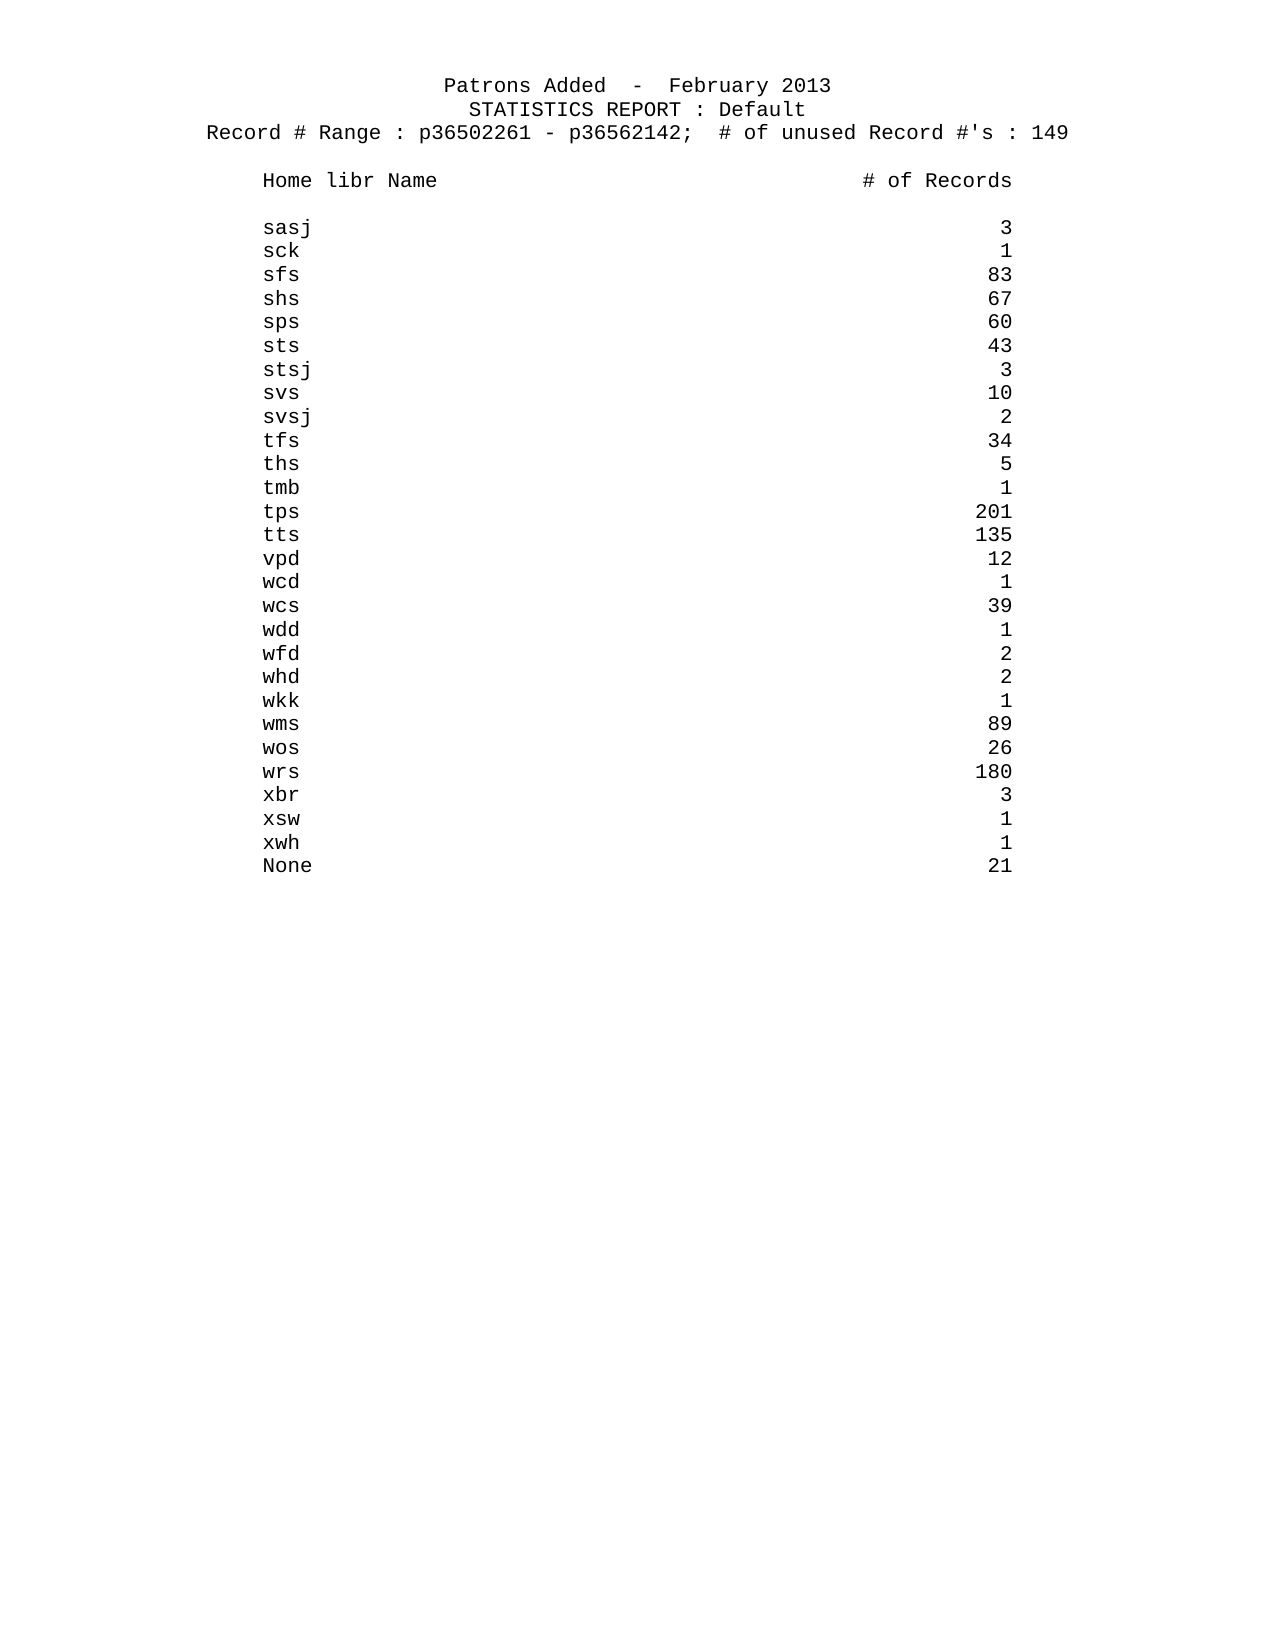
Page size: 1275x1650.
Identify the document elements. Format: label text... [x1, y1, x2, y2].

text ths 5 [75, 453, 1200, 477]
text Patrons Added - February 2013 [75, 75, 1200, 99]
text STATISTICS REPORT : Default [75, 99, 1200, 122]
text wcs 39 [75, 595, 1200, 619]
text wcd 1 [75, 572, 1200, 595]
text xsw 1 [75, 808, 1200, 832]
text wrs 180 [75, 761, 1200, 784]
text Home libr Name # of Records [75, 169, 1200, 193]
text wms 89 [75, 713, 1200, 737]
text stsj 3 [75, 359, 1200, 382]
text svsj 2 [75, 406, 1200, 430]
text svs 10 [75, 382, 1200, 406]
text tps 201 [75, 501, 1200, 524]
text wfd 2 [75, 642, 1200, 666]
text xbr 3 [75, 784, 1200, 808]
text sts 43 [75, 335, 1200, 359]
text wos 26 [75, 737, 1200, 761]
text tfs 34 [75, 430, 1200, 453]
text whd 2 [75, 666, 1200, 690]
text Record # Range : p36502261 - p36562142; # of unused Record #'s : 149 [75, 122, 1200, 146]
text tts 135 [75, 524, 1200, 548]
text wkk 1 [75, 690, 1200, 713]
text sfs 83 [75, 264, 1200, 288]
text sps 60 [75, 311, 1200, 335]
text shs 67 [75, 288, 1200, 311]
text tmb 1 [75, 477, 1200, 501]
text sasj 3 [75, 217, 1200, 241]
text sck 1 [75, 241, 1200, 264]
text wdd 1 [75, 619, 1200, 642]
text xwh 1 [75, 832, 1200, 855]
text None 21 [75, 855, 1200, 879]
text vpd 12 [75, 548, 1200, 572]
